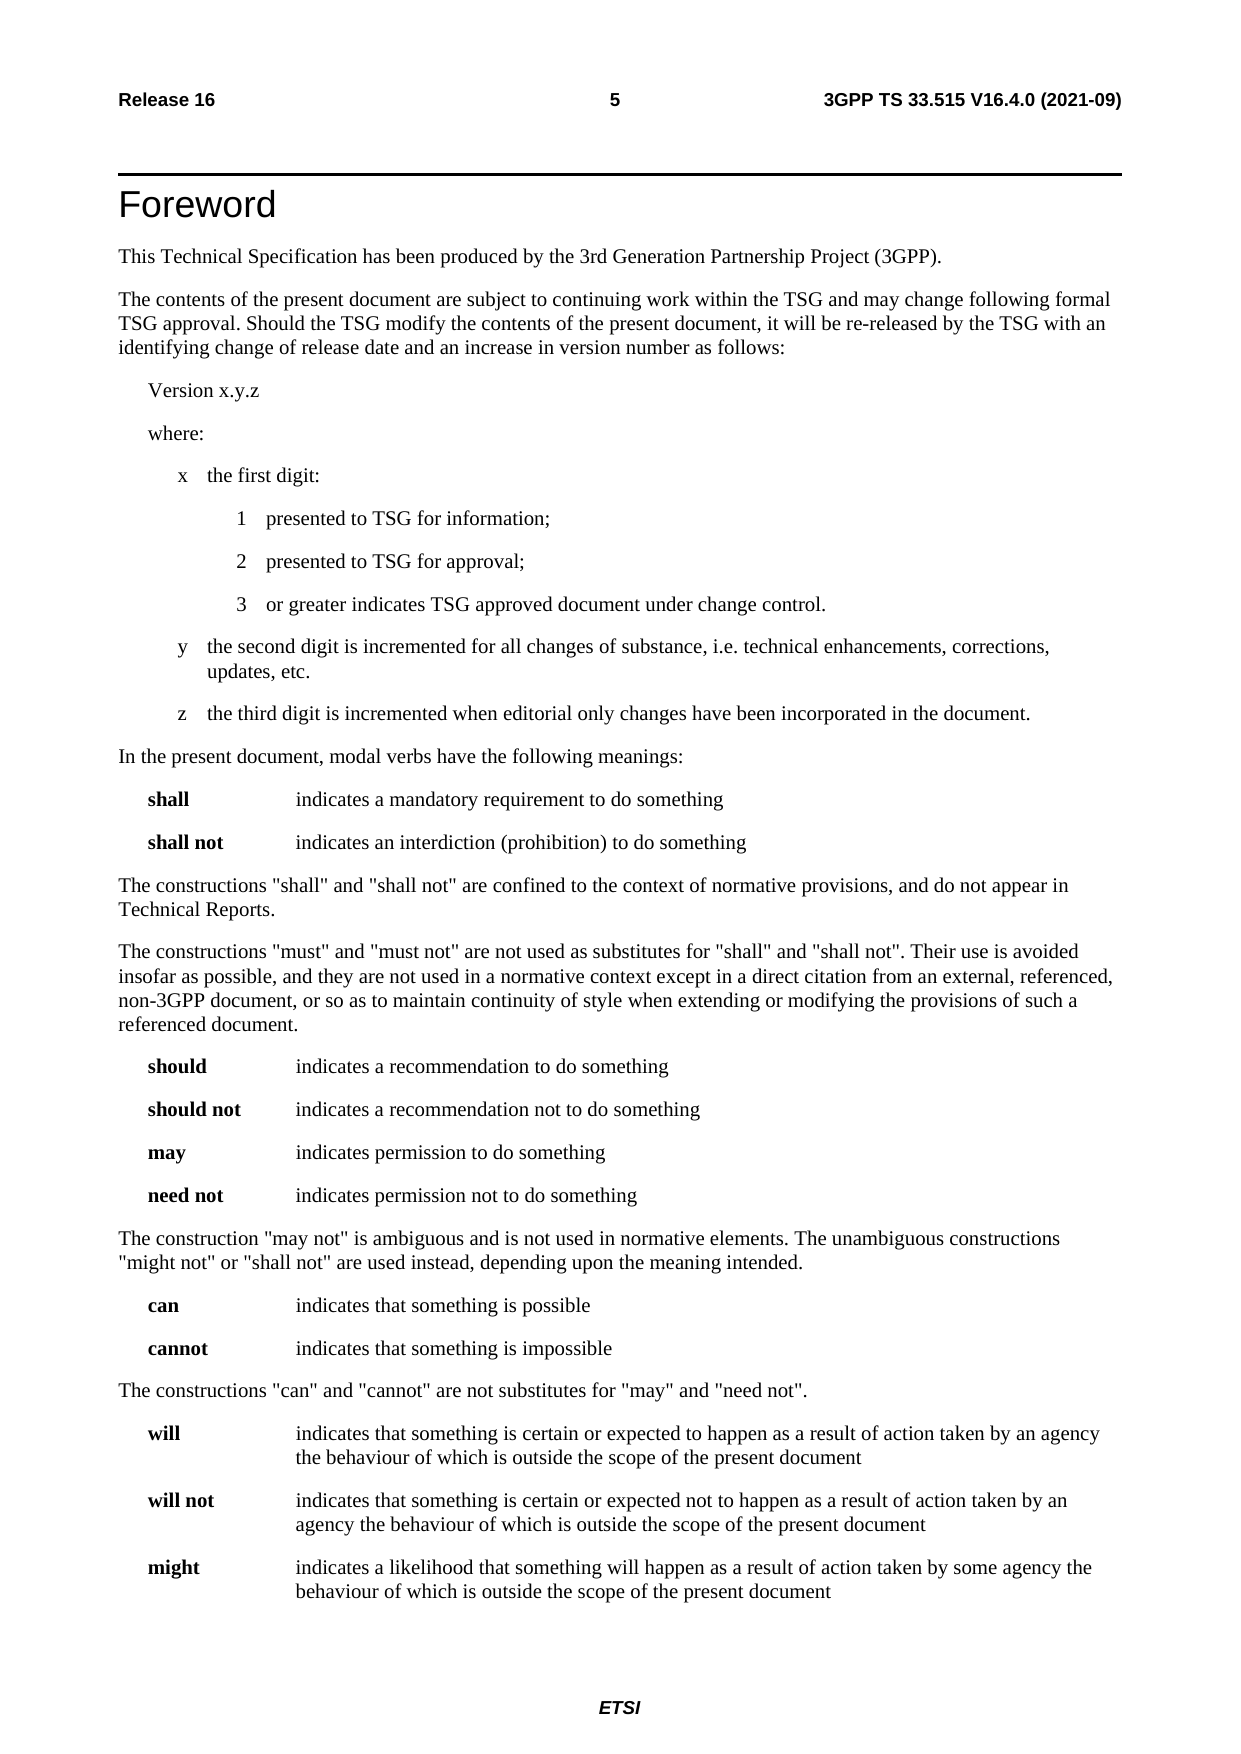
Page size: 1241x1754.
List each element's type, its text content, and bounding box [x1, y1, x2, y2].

text 3 or greater indicates TSG approved document under change control. [236, 592, 1122, 616]
text The constructions "must" and "must not" are not used as substitutes for "shall" and "shall not". Their use is avoided insofar as possible, and they are not used in a normative context except in a direct citation from an external, referenced, non-3GPP document, or so as to maintain continuity of style when extending or modifying the provisions of such a referenced document. [118, 939, 1122, 1036]
text need not indicates permission not to do something [148, 1183, 1122, 1207]
text can indicates that something is possible [148, 1293, 1122, 1317]
text should not indicates a recommendation not to do something [148, 1097, 1122, 1121]
text will indicates that something is certain or expected to happen as a result of action taken by an agency the behaviour of which is outside the scope of the present document [148, 1421, 1122, 1469]
text might indicates a likelihood that something will happen as a result of action taken by some agency the behaviour of which is outside the scope of the present document [148, 1555, 1122, 1603]
text y the second digit is incremented for all changes of substance, i.e. technical enhancements, corrections, updates, etc. [177, 634, 1122, 683]
text may indicates permission to do something [148, 1140, 1122, 1164]
text shall not indicates an interdiction (prohibition) to do something [148, 830, 1122, 854]
text will not indicates that something is certain or expected not to happen as a result of action taken by an agency the behaviour of which is outside the scope of the present document [148, 1488, 1122, 1536]
text x the first digit: [177, 463, 1122, 487]
text 1 presented to TSG for information; [236, 506, 1122, 530]
text 2 presented to TSG for approval; [236, 549, 1122, 573]
subtitle Foreword [118, 176, 1122, 225]
text In the present document, modal verbs have the following meanings: [118, 744, 1122, 768]
text The construction "may not" is ambiguous and is not used in normative elements. The unambiguous constructions "might not" or "shall not" are used instead, depending upon the meaning intended. [118, 1226, 1122, 1274]
text The contents of the present document are subject to continuing work within the TSG and may change following formal TSG approval. Should the TSG modify the contents of the present document, it will be re-released by the TSG with an identifying change of release date and an increase in version number as follows: [118, 287, 1122, 359]
text z the third digit is incremented when editorial only changes have been incorporated in the document. [177, 701, 1122, 725]
text This Technical Specification has been produced by the 3rd Generation Partnership Project (3GPP). [118, 244, 1122, 268]
text should indicates a recommendation to do something [148, 1054, 1122, 1078]
text where: [148, 420, 1122, 444]
text The constructions "shall" and "shall not" are confined to the context of normative provisions, and do not appear in Technical Reports. [118, 873, 1122, 921]
text Version x.y.z [148, 378, 1122, 402]
text The constructions "can" and "cannot" are not substitutes for "may" and "need not". [118, 1378, 1122, 1402]
text cannot indicates that something is impossible [148, 1335, 1122, 1359]
text shall indicates a mandatory requirement to do something [148, 787, 1122, 811]
